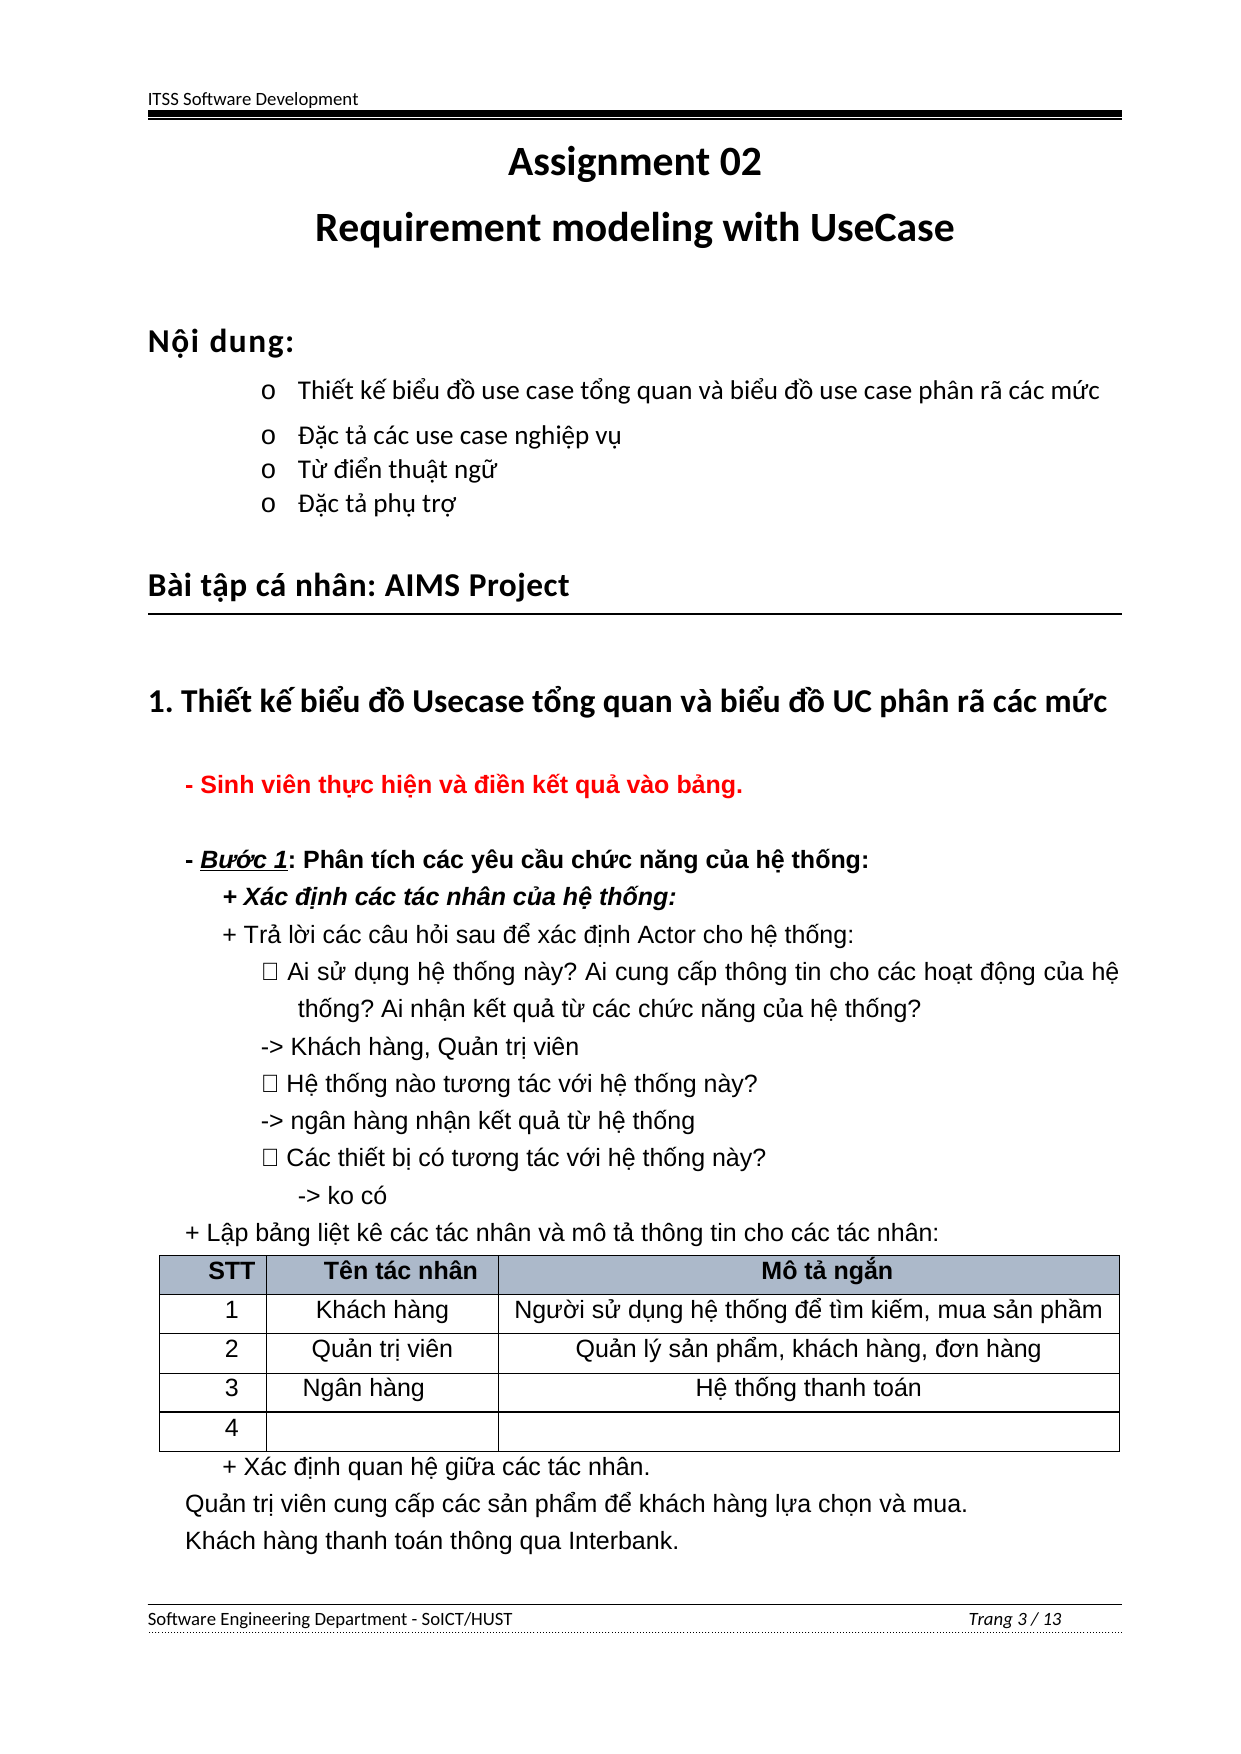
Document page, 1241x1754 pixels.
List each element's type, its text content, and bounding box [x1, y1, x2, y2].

table_cell 2 [160, 1334, 266, 1372]
text + Xác định các tác nhân của hệ thống: [185, 882, 1122, 911]
list Thiết kế biểu đồ use case tổng quan và biểu đồ use case phân rã các mức [260, 373, 1122, 408]
text Nội dung: [148, 320, 1122, 361]
text  Ai sử dụng hệ thống này? Ai cung cấp thông tin cho các hoạt động của hệ thống? Ai nhận kết quả từ các chức năng của hệ thống? [261, 957, 1122, 1023]
table_cell 4 [160, 1413, 266, 1451]
text + Lập bảng liệt kê các tác nhân và mô tả thông tin cho các tác nhân: [185, 1218, 1122, 1247]
table_cell 1 [160, 1295, 266, 1333]
table_cell Hệ thống thanh toán [499, 1374, 1119, 1411]
list Từ điển thuật ngữ [260, 452, 1122, 487]
table_cell Ngân hàng [267, 1374, 498, 1411]
text -> ngân hàng nhận kết quả từ hệ thống [261, 1106, 1122, 1135]
table_cell [499, 1413, 1119, 1451]
text  Các thiết bị có tương tác với hệ thống này? -> ko có [261, 1143, 1122, 1209]
text - Bước 1: Phân tích các yêu cầu chức năng của hệ thống: [185, 845, 1122, 874]
text + Xác định quan hệ giữa các tác nhân. [185, 1452, 1122, 1480]
list Đặc tả phụ trợ [260, 487, 1122, 521]
table_header Mô tả ngắn [499, 1256, 1119, 1294]
text  Hệ thống nào tương tác với hệ thống này? [261, 1069, 1122, 1097]
table_cell Quản trị viên [267, 1334, 498, 1372]
text Quản trị viên cung cấp các sản phẩm để khách hàng lựa chọn và mua. [185, 1489, 1122, 1518]
text Requirement modeling with UseCase [148, 201, 1122, 252]
table_cell [267, 1413, 498, 1451]
table_cell Khách hàng [267, 1295, 498, 1333]
title Bài tập cá nhân: AIMS Project [148, 564, 1122, 613]
text + Trả lời các câu hỏi sau để xác định Actor cho hệ thống: [185, 919, 1122, 948]
table_cell 3 [160, 1374, 266, 1411]
list Đặc tả các use case nghiệp vụ [260, 418, 1122, 452]
table_cell Người sử dụng hệ thống để tìm kiếm, mua sản phầm [499, 1295, 1119, 1333]
table_header Tên tác nhân [267, 1256, 498, 1294]
text - Sinh viên thực hiện và điền kết quả vào bảng. [185, 770, 1122, 799]
text 1. Thiết kế biểu đồ Usecase tổng quan và biểu đồ UC phân rã các mức [148, 680, 1122, 721]
table_header STT [160, 1256, 266, 1294]
text Assignment 02 [148, 135, 1122, 186]
text -> Khách hàng, Quản trị viên [261, 1031, 1122, 1060]
table_cell Quản lý sản phẩm, khách hàng, đơn hàng [499, 1334, 1119, 1372]
text Khách hàng thanh toán thông qua Interbank. [185, 1526, 1122, 1555]
